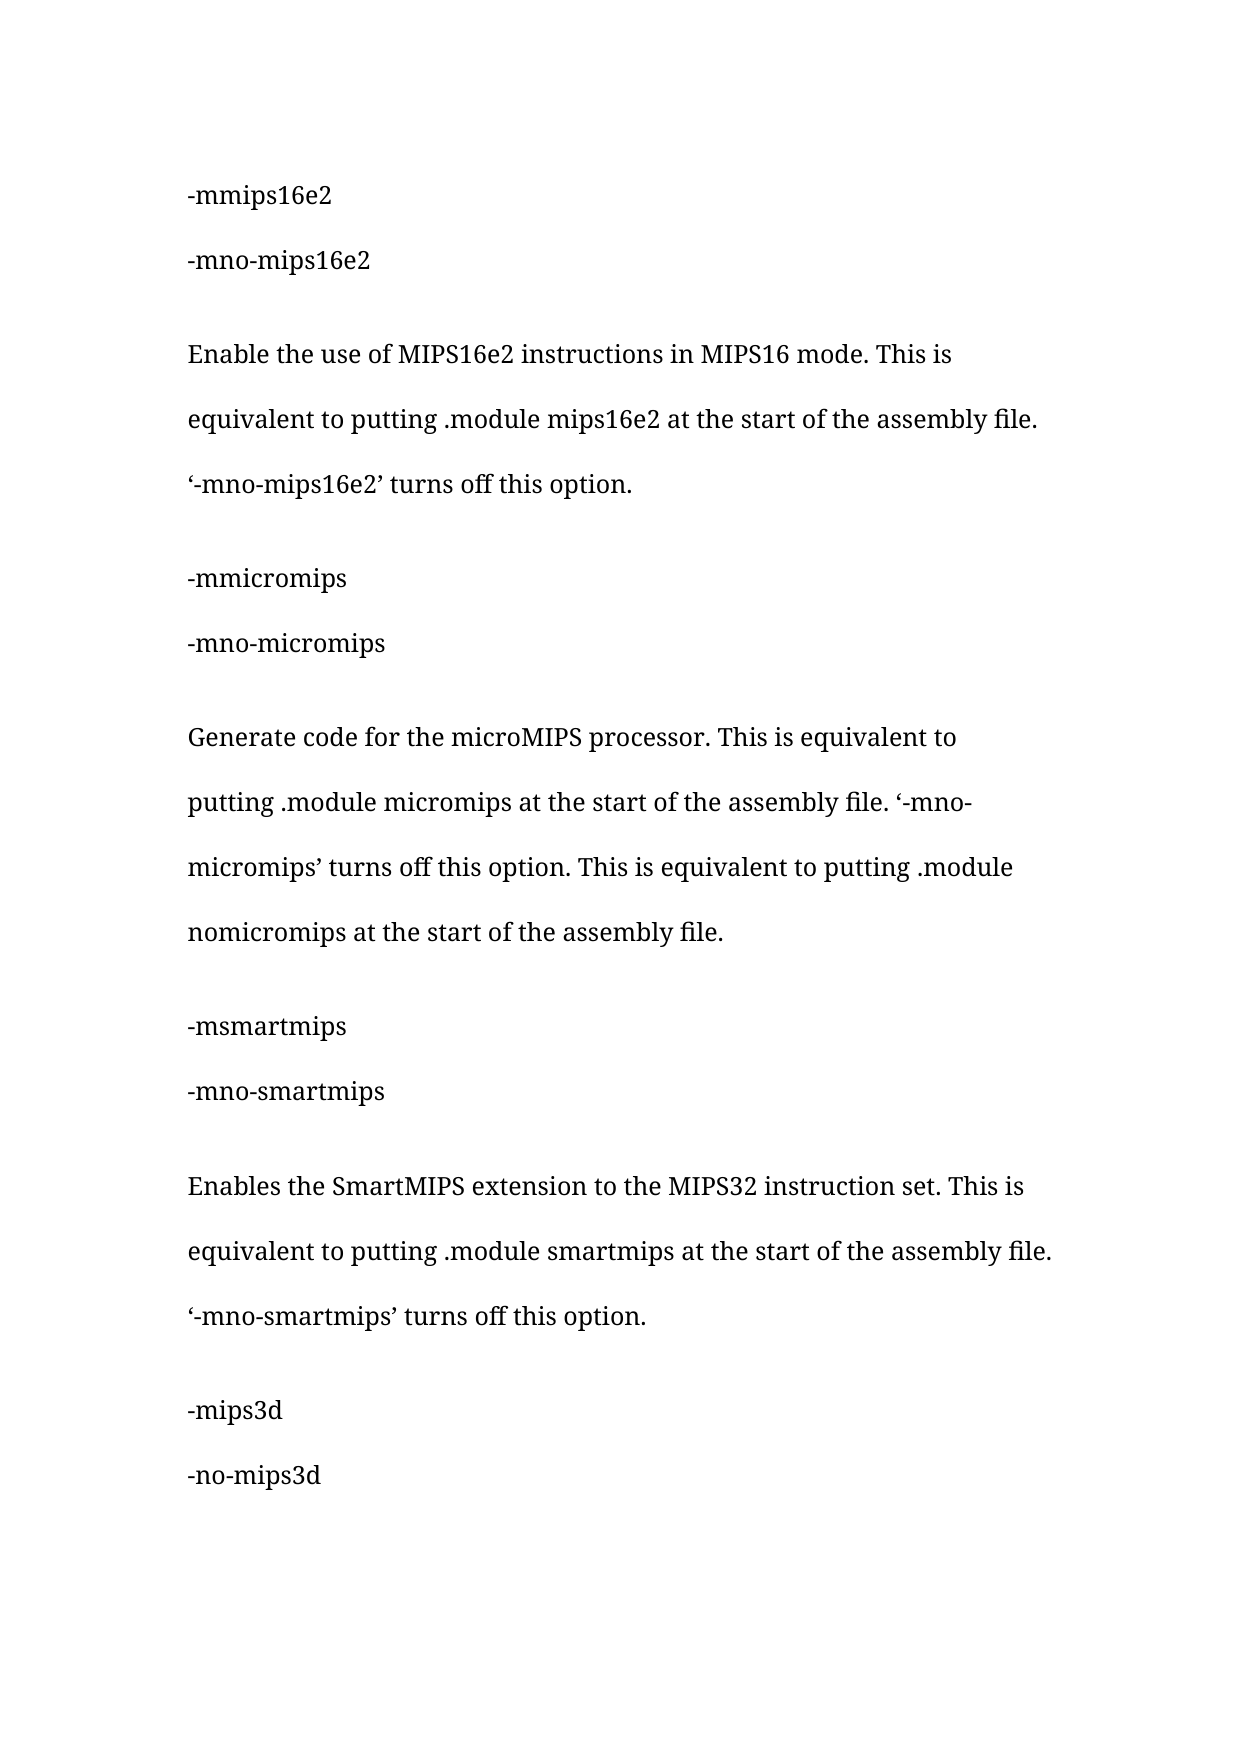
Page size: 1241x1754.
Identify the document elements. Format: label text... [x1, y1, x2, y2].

text -mno-mips16e2 [187, 227, 1053, 292]
text Enable the use of MIPS16e2 instructions in MIPS16 mode. This is equivalent to putting .module mips16e2 at the start of the assembly file. ‘-mno-mips16e2’ turns off this option. [187, 321, 1053, 516]
text -mips3d [187, 1377, 1053, 1442]
text -mmicromips [187, 545, 1053, 610]
text Enables the SmartMIPS extension to the MIPS32 instruction set. This is equivalent to putting .module smartmips at the start of the assembly file. ‘-mno-smartmips’ turns off this option. [187, 1153, 1053, 1348]
text -mno-smartmips [187, 1059, 1053, 1124]
text -msmartmips [187, 994, 1053, 1059]
text -mmips16e2 [187, 162, 1053, 227]
text -mno-micromips [187, 610, 1053, 675]
text -no-mips3d [187, 1442, 1053, 1507]
text Generate code for the microMIPS processor. This is equivalent to putting .module micromips at the start of the assembly file. ‘-mno-micromips’ turns off this option. This is equivalent to putting .module nomicromips at the start of the assembly file. [187, 704, 1053, 964]
